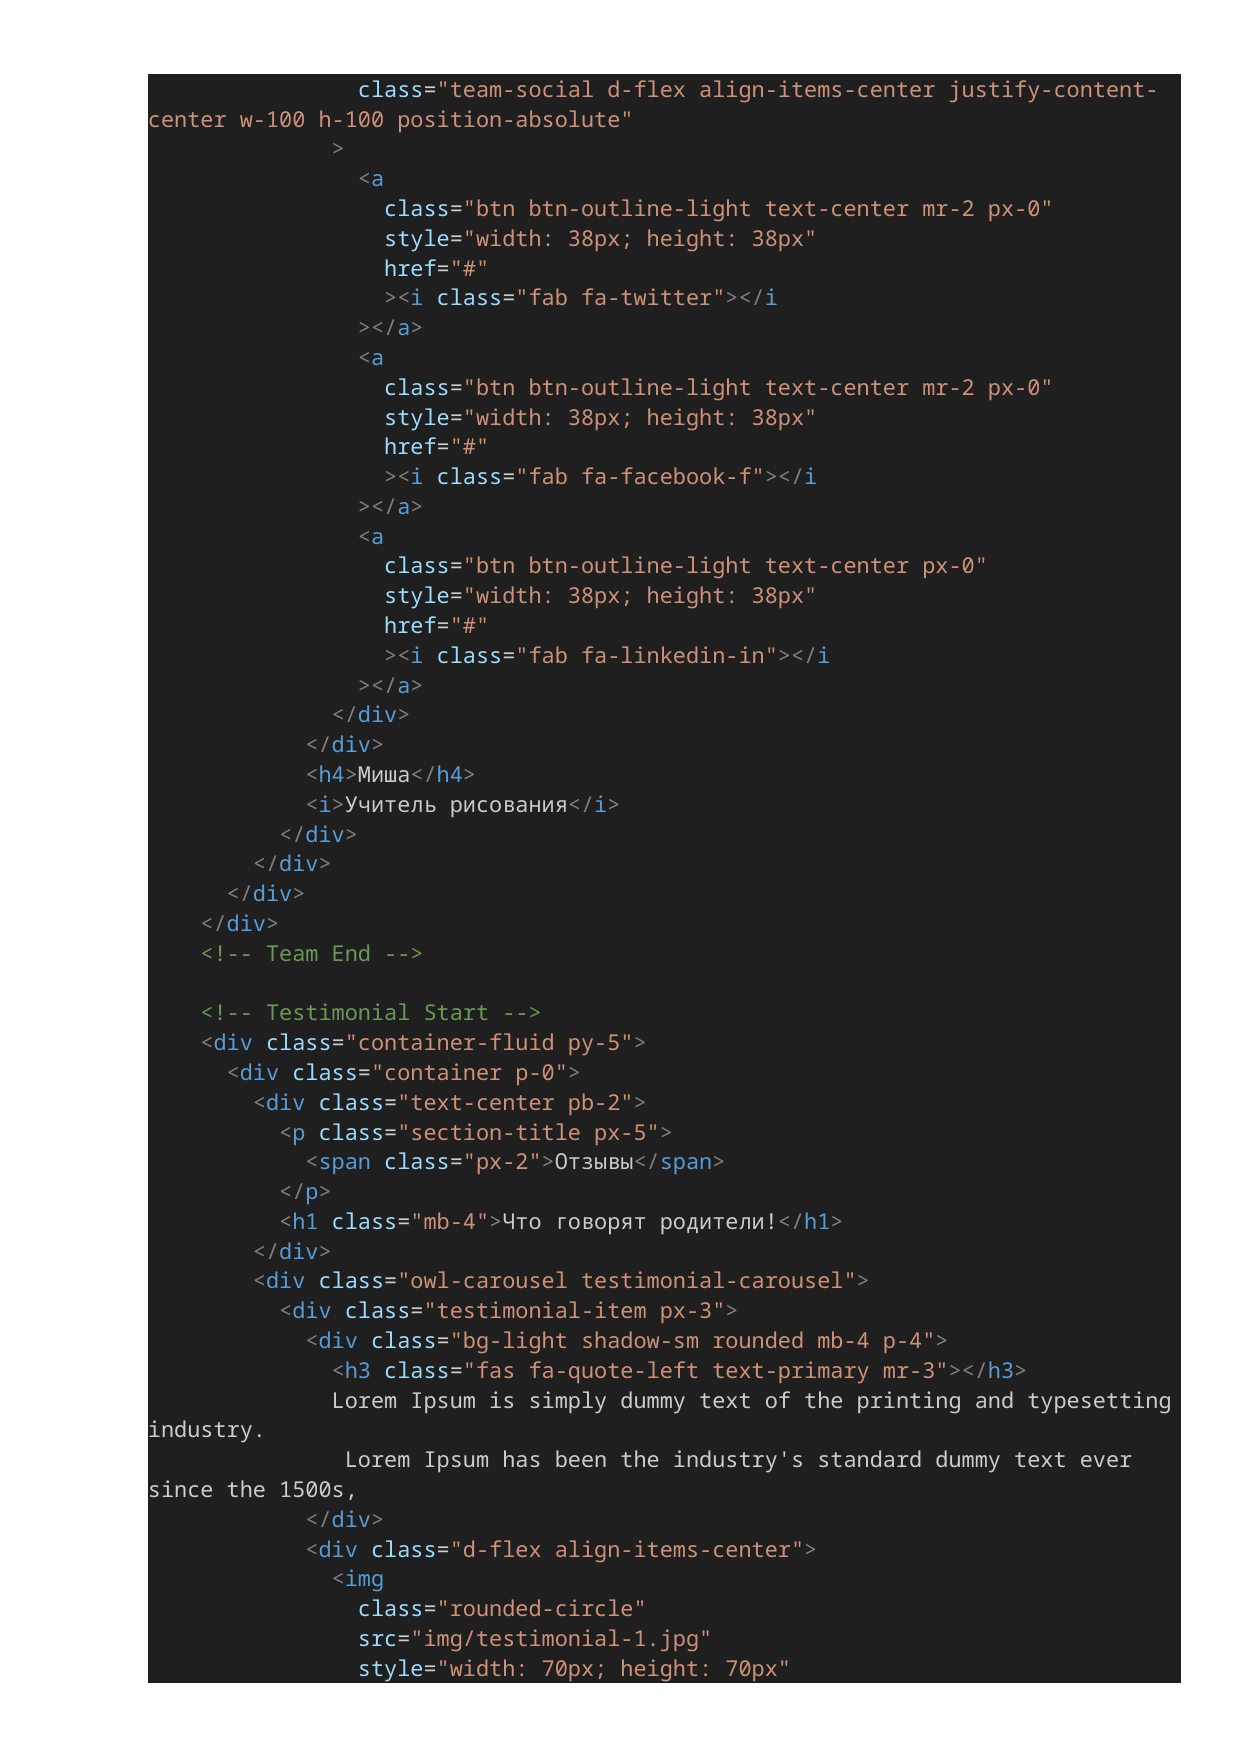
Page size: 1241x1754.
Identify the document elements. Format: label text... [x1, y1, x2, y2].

text </div> [148, 1504, 1181, 1534]
text href="#" [148, 610, 1181, 640]
text </div> [148, 699, 1181, 729]
text <a [148, 342, 1181, 372]
text </p> [148, 1176, 1181, 1206]
text src="img/testimonial-1.jpg" [148, 1623, 1181, 1653]
text </div> [148, 908, 1181, 938]
text <div class="d-flex align-items-center"> [148, 1534, 1181, 1563]
text <div class="container p-0"> [148, 1057, 1181, 1087]
text class="rounded-circle" [148, 1593, 1181, 1623]
text href="#" [148, 253, 1181, 282]
text <div class="container-fluid py-5"> [148, 1027, 1181, 1057]
text class="team-social d-flex align-items-center justify-content-center w-100 h-100 position-absolute" [148, 74, 1181, 133]
text <!-- Testimonial Start --> [148, 997, 1181, 1027]
text style="width: 38px; height: 38px" [148, 580, 1181, 610]
text ></a> [148, 491, 1181, 521]
text <img [148, 1563, 1181, 1593]
text <i>Учитель рисования</i> [148, 789, 1181, 819]
text </div> [148, 1236, 1181, 1266]
text <h1 class="mb-4">Что говорят родители!</h1> [148, 1206, 1181, 1236]
text href="#" [148, 431, 1181, 461]
text ></a> [148, 312, 1181, 342]
text style="width: 38px; height: 38px" [148, 402, 1181, 431]
text Lorem Ipsum is simply dummy text of the printing and typesetting industry. [148, 1385, 1181, 1444]
text > [148, 133, 1181, 163]
text <div class="text-center pb-2"> [148, 1087, 1181, 1117]
text class="btn btn-outline-light text-center mr-2 px-0" [148, 193, 1181, 223]
text <h3 class="fas fa-quote-left text-primary mr-3"></h3> [148, 1355, 1181, 1385]
text ><i class="fab fa-twitter"></i [148, 282, 1181, 312]
text </div> [148, 878, 1181, 908]
text class="btn btn-outline-light text-center mr-2 px-0" [148, 372, 1181, 402]
text <div class="bg-light shadow-sm rounded mb-4 p-4"> [148, 1325, 1181, 1355]
text <span class="px-2">Отзывы</span> [148, 1146, 1181, 1176]
text </div> [148, 729, 1181, 759]
text ><i class="fab fa-facebook-f"></i [148, 461, 1181, 491]
text </div> [148, 819, 1181, 848]
text <div class="owl-carousel testimonial-carousel"> [148, 1266, 1181, 1295]
text Lorem Ipsum has been the industry's standard dummy text ever since the 1500s, [148, 1444, 1181, 1504]
text <p class="section-title px-5"> [148, 1117, 1181, 1146]
text </div> [148, 848, 1181, 878]
text ></a> [148, 670, 1181, 699]
text <a [148, 521, 1181, 551]
text class="btn btn-outline-light text-center px-0" [148, 551, 1181, 580]
text ><i class="fab fa-linkedin-in"></i [148, 640, 1181, 670]
text <h4>Миша</h4> [148, 759, 1181, 789]
text style="width: 38px; height: 38px" [148, 223, 1181, 253]
text <div class="testimonial-item px-3"> [148, 1295, 1181, 1325]
text style="width: 70px; height: 70px" [148, 1653, 1181, 1683]
text <!-- Team End --> [148, 938, 1181, 968]
text <a [148, 163, 1181, 193]
